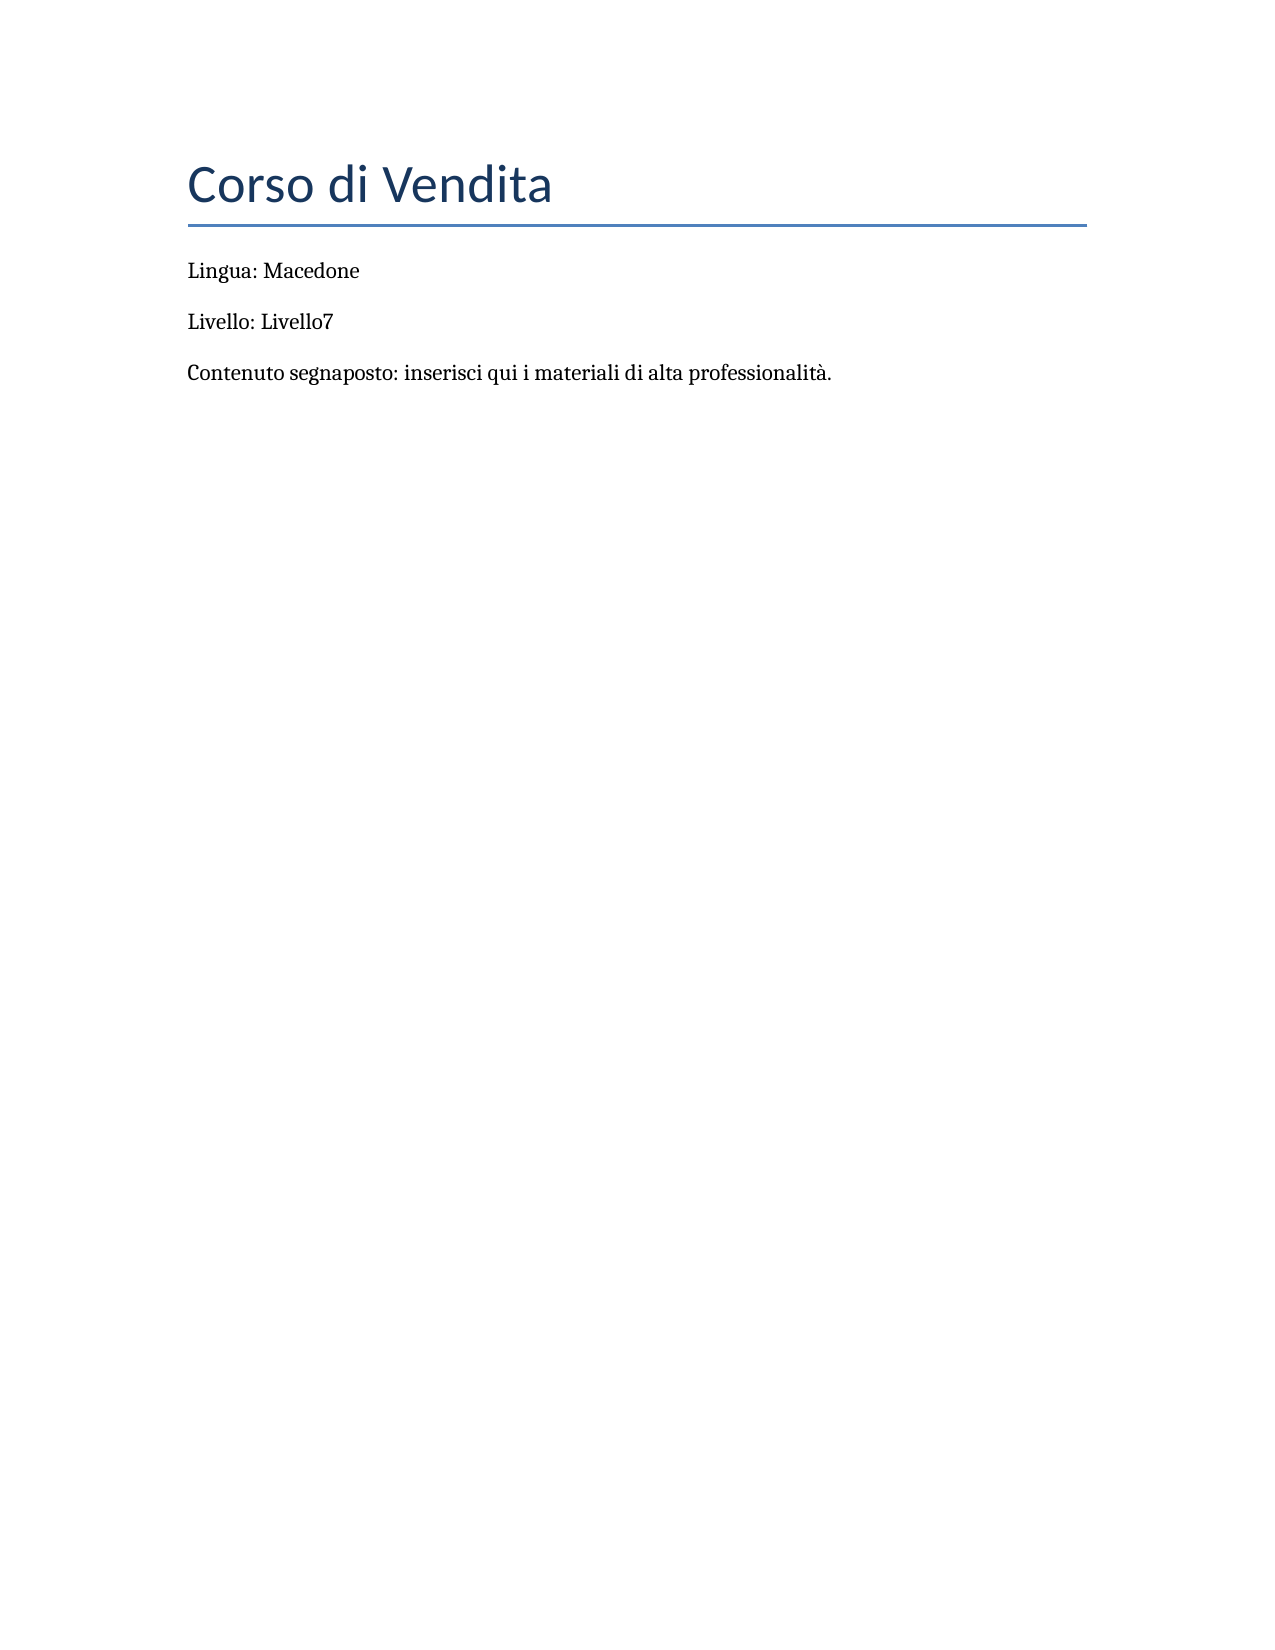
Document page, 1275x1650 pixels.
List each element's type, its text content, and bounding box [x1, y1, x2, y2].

title Corso di Vendita [187, 150, 1087, 227]
text Lingua: Macedone [187, 258, 1087, 284]
text Contenuto segnaposto: inserisci qui i materiali di alta professionalità. [187, 360, 1087, 386]
text Livello: Livello7 [187, 309, 1087, 335]
